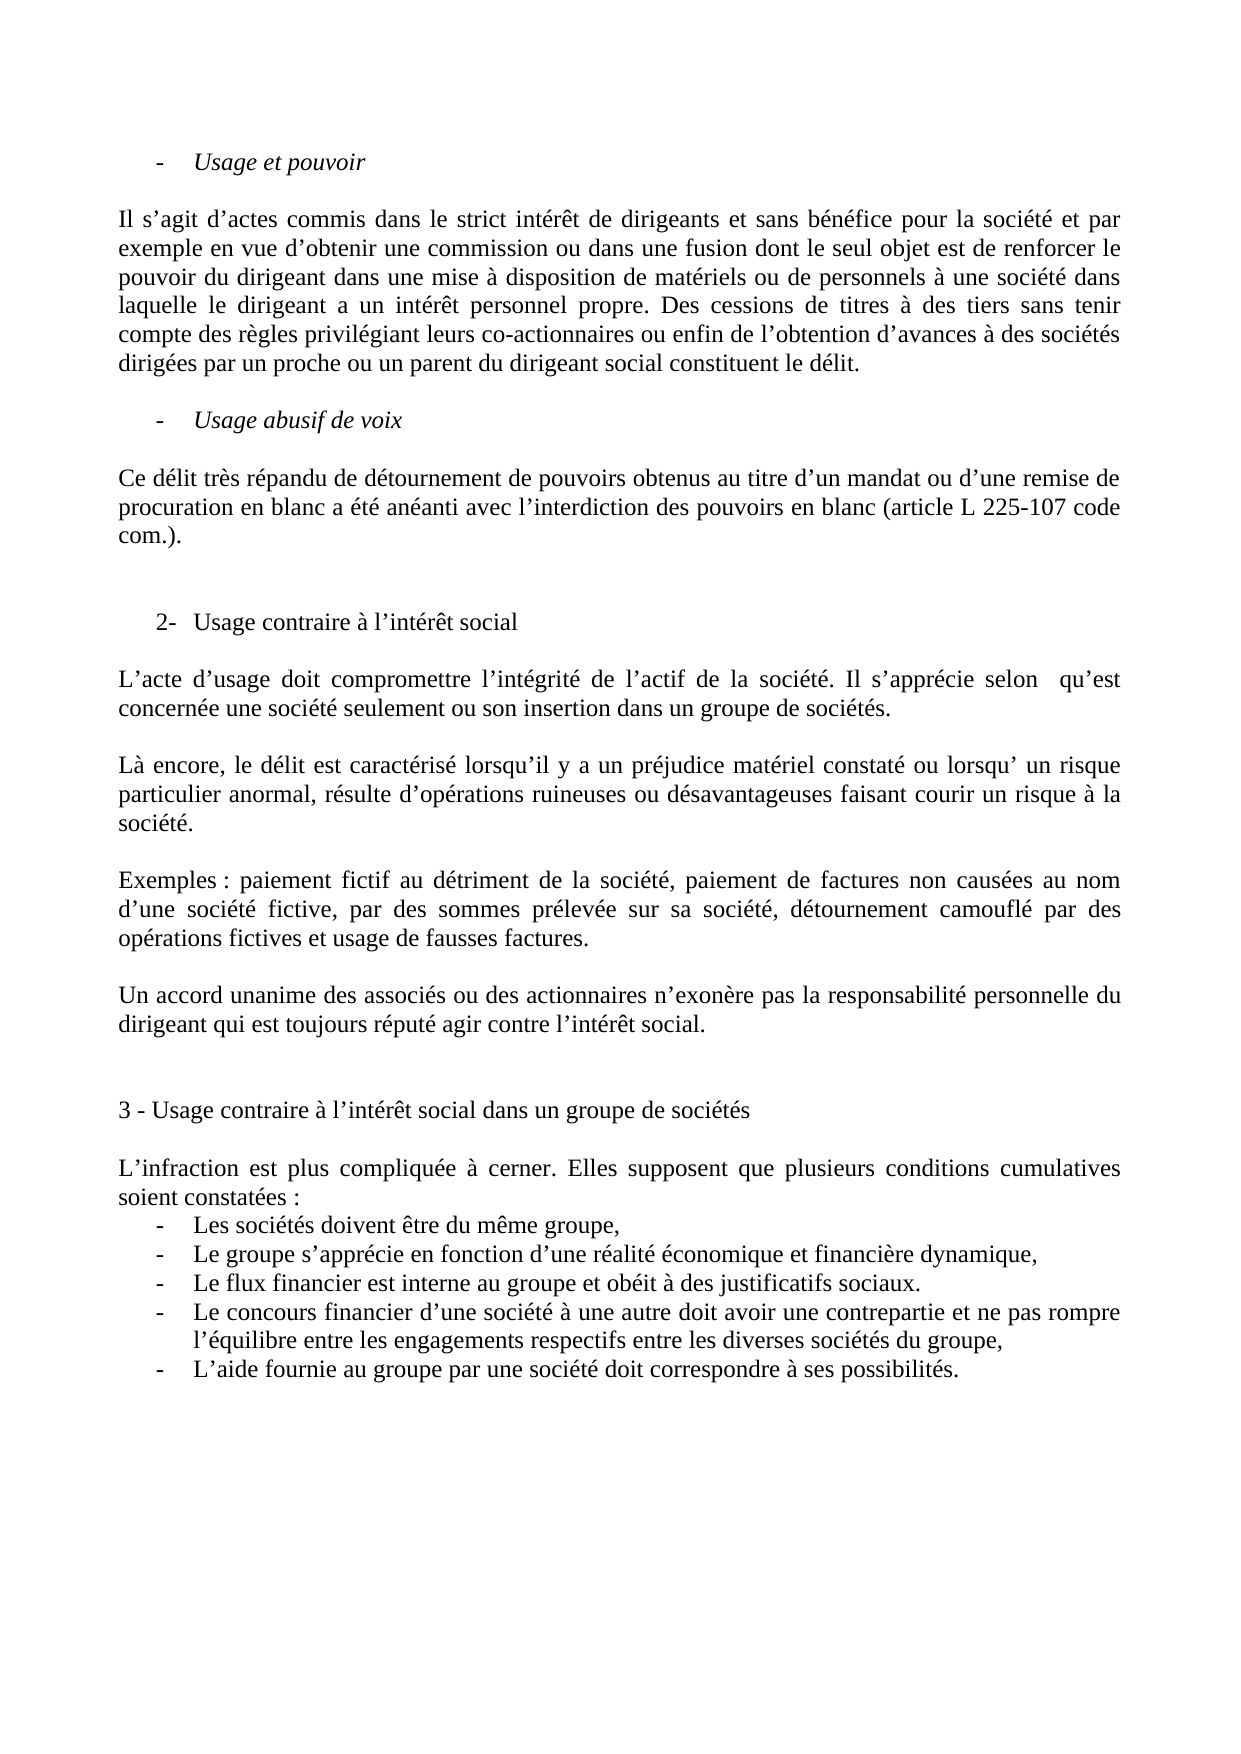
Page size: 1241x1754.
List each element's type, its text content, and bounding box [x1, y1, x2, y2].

list Le concours financier d’une société à une autre doit avoir une contrepartie et ne pas rompre l’équilibre entre les engagements respectifs entre les diverses sociétés du groupe, [156, 1297, 1122, 1354]
text L’acte d’usage doit compromettre l’intégrité de l’actif de la société. Il s’apprécie selon qu’est concernée une société seulement ou son insertion dans un groupe de sociétés. [118, 664, 1122, 722]
list Les sociétés doivent être du même groupe, [156, 1211, 1122, 1239]
text Ce délit très répandu de détournement de pouvoirs obtenus au titre d’un mandat ou d’une remise de procuration en blanc a été anéanti avec l’interdiction des pouvoirs en blanc (article L 225-107 code com.). [118, 463, 1122, 549]
list Le flux financier est interne au groupe et obéit à des justificatifs sociaux. [156, 1268, 1122, 1297]
list Usage abusif de voix [156, 406, 1122, 434]
list Le groupe s’apprécie en fonction d’une réalité économique et financière dynamique, [156, 1239, 1122, 1268]
list Usage et pouvoir [156, 147, 1122, 176]
text L’infraction est plus compliquée à cerner. Elles supposent que plusieurs conditions cumulatives soient constatées : [118, 1153, 1122, 1211]
text Exemples : paiement fictif au détriment de la société, paiement de factures non causées au nom d’une société fictive, par des sommes prélevée sur sa société, détournement camouflé par des opérations fictives et usage de fausses factures. [118, 866, 1122, 952]
text Il s’agit d’actes commis dans le strict intérêt de dirigeants et sans bénéfice pour la société et par exemple en vue d’obtenir une commission ou dans une fusion dont le seul objet est de renforcer le pouvoir du dirigeant dans une mise à disposition de matériels ou de personnels à une société dans laquelle le dirigeant a un intérêt personnel propre. Des cessions de titres à des tiers sans tenir compte des règles privilégiant leurs co-actionnaires ou enfin de l’obtention d’avances à des sociétés dirigées par un proche ou un parent du dirigeant social constituent le délit. [118, 204, 1122, 377]
text Là encore, le délit est caractérisé lorsqu’il y a un préjudice matériel constaté ou lorsqu’ un risque particulier anormal, résulte d’opérations ruineuses ou désavantageuses faisant courir un risque à la société. [118, 751, 1122, 837]
list L’aide fournie au groupe par une société doit correspondre à ses possibilités. [156, 1354, 1122, 1383]
text Un accord unanime des associés ou des actionnaires n’exonère pas la responsabilité personnelle du dirigeant qui est toujours réputé agir contre l’intérêt social. [118, 981, 1122, 1038]
text 3 - Usage contraire à l’intérêt social dans un groupe de sociétés [118, 1096, 1122, 1124]
list Usage contraire à l’intérêt social [156, 607, 1122, 636]
